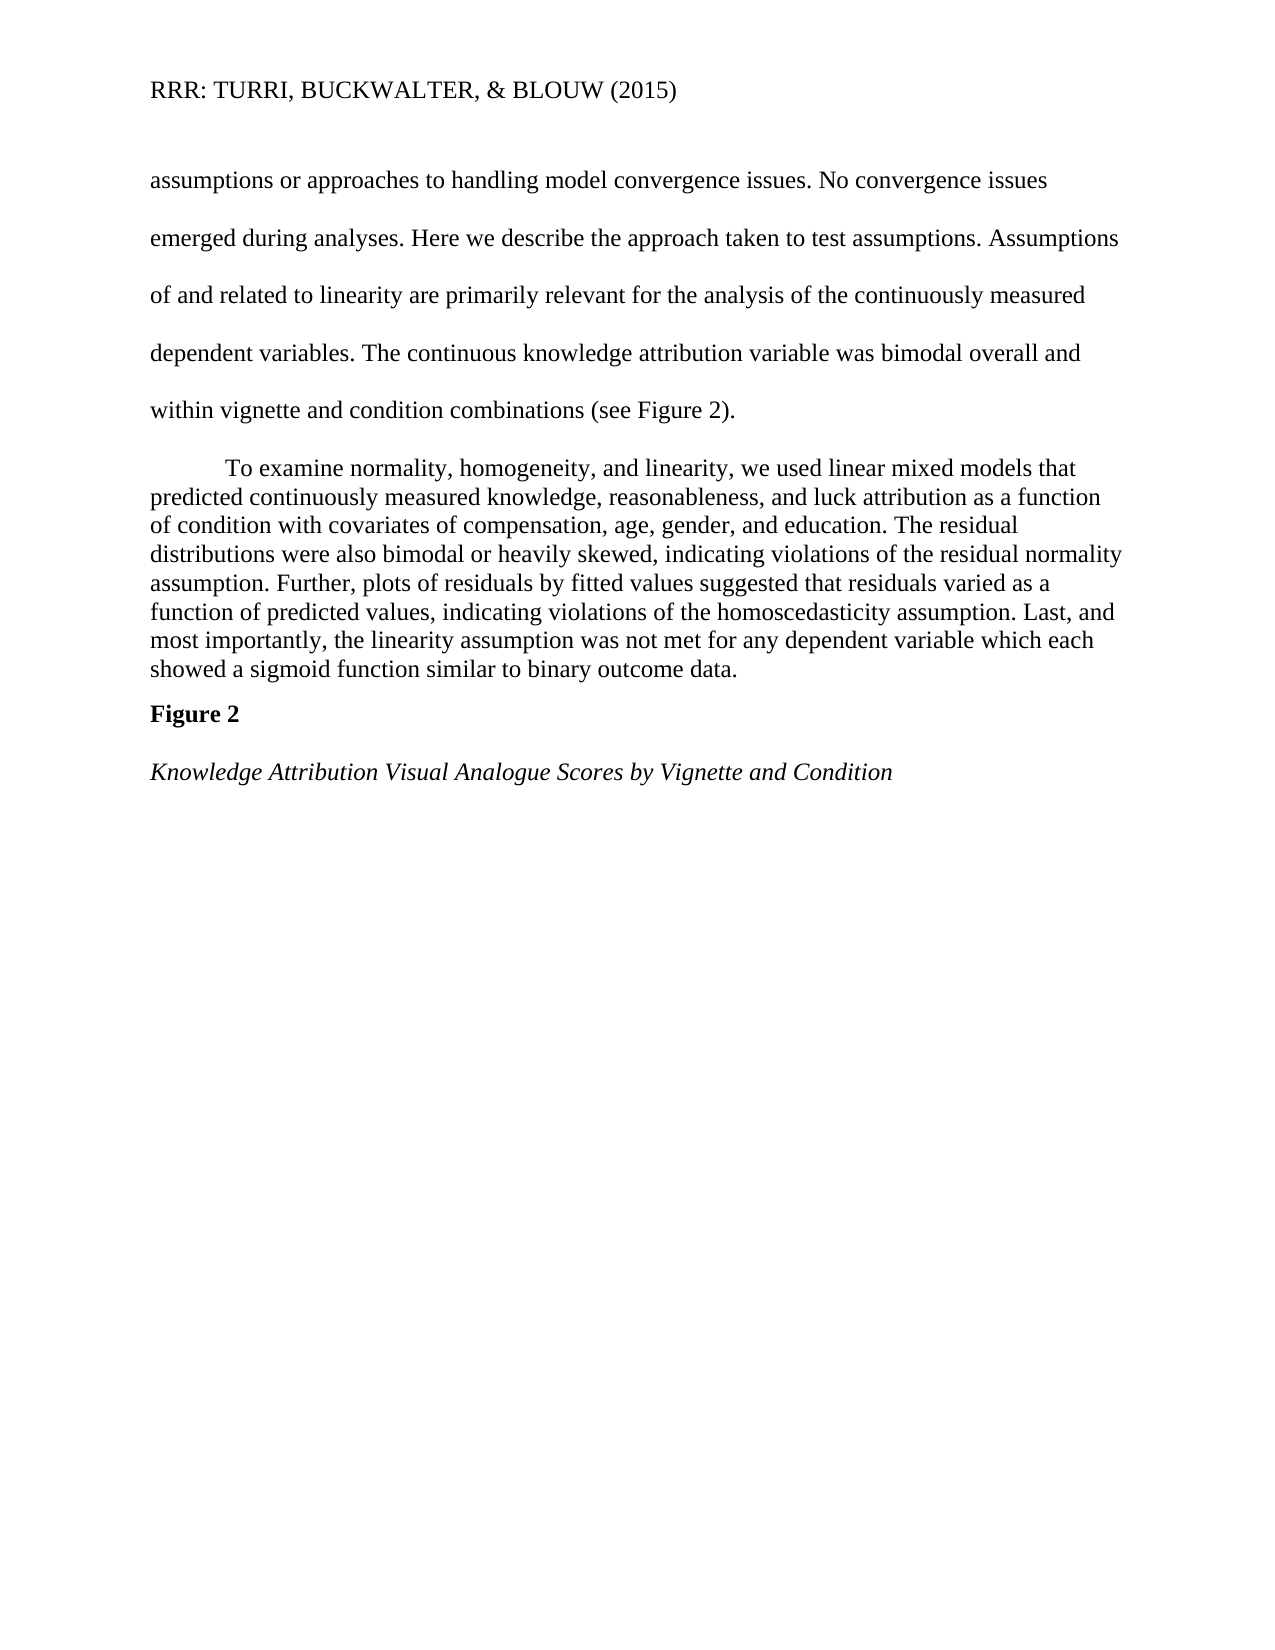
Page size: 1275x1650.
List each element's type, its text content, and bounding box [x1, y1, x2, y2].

text Figure 2 [150, 699, 1125, 728]
text Knowledge Attribution Visual Analogue Scores by Vignette and Condition [150, 757, 1125, 786]
text To examine normality, homogeneity, and linearity, we used linear mixed models that predicted continuously measured knowledge, reasonableness, and luck attribution as a function of condition with covariates of compensation, age, gender, and education. The residual distributions were also bimodal or heavily skewed, indicating violations of the residual normality assumption. Further, plots of residuals by fitted values suggested that residuals varied as a function of predicted values, indicating violations of the homoscedasticity assumption. Last, and most importantly, the linearity assumption was not met for any dependent variable which each showed a sigmoid function similar to binary outcome data. [150, 453, 1125, 683]
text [150, 165, 1125, 424]
